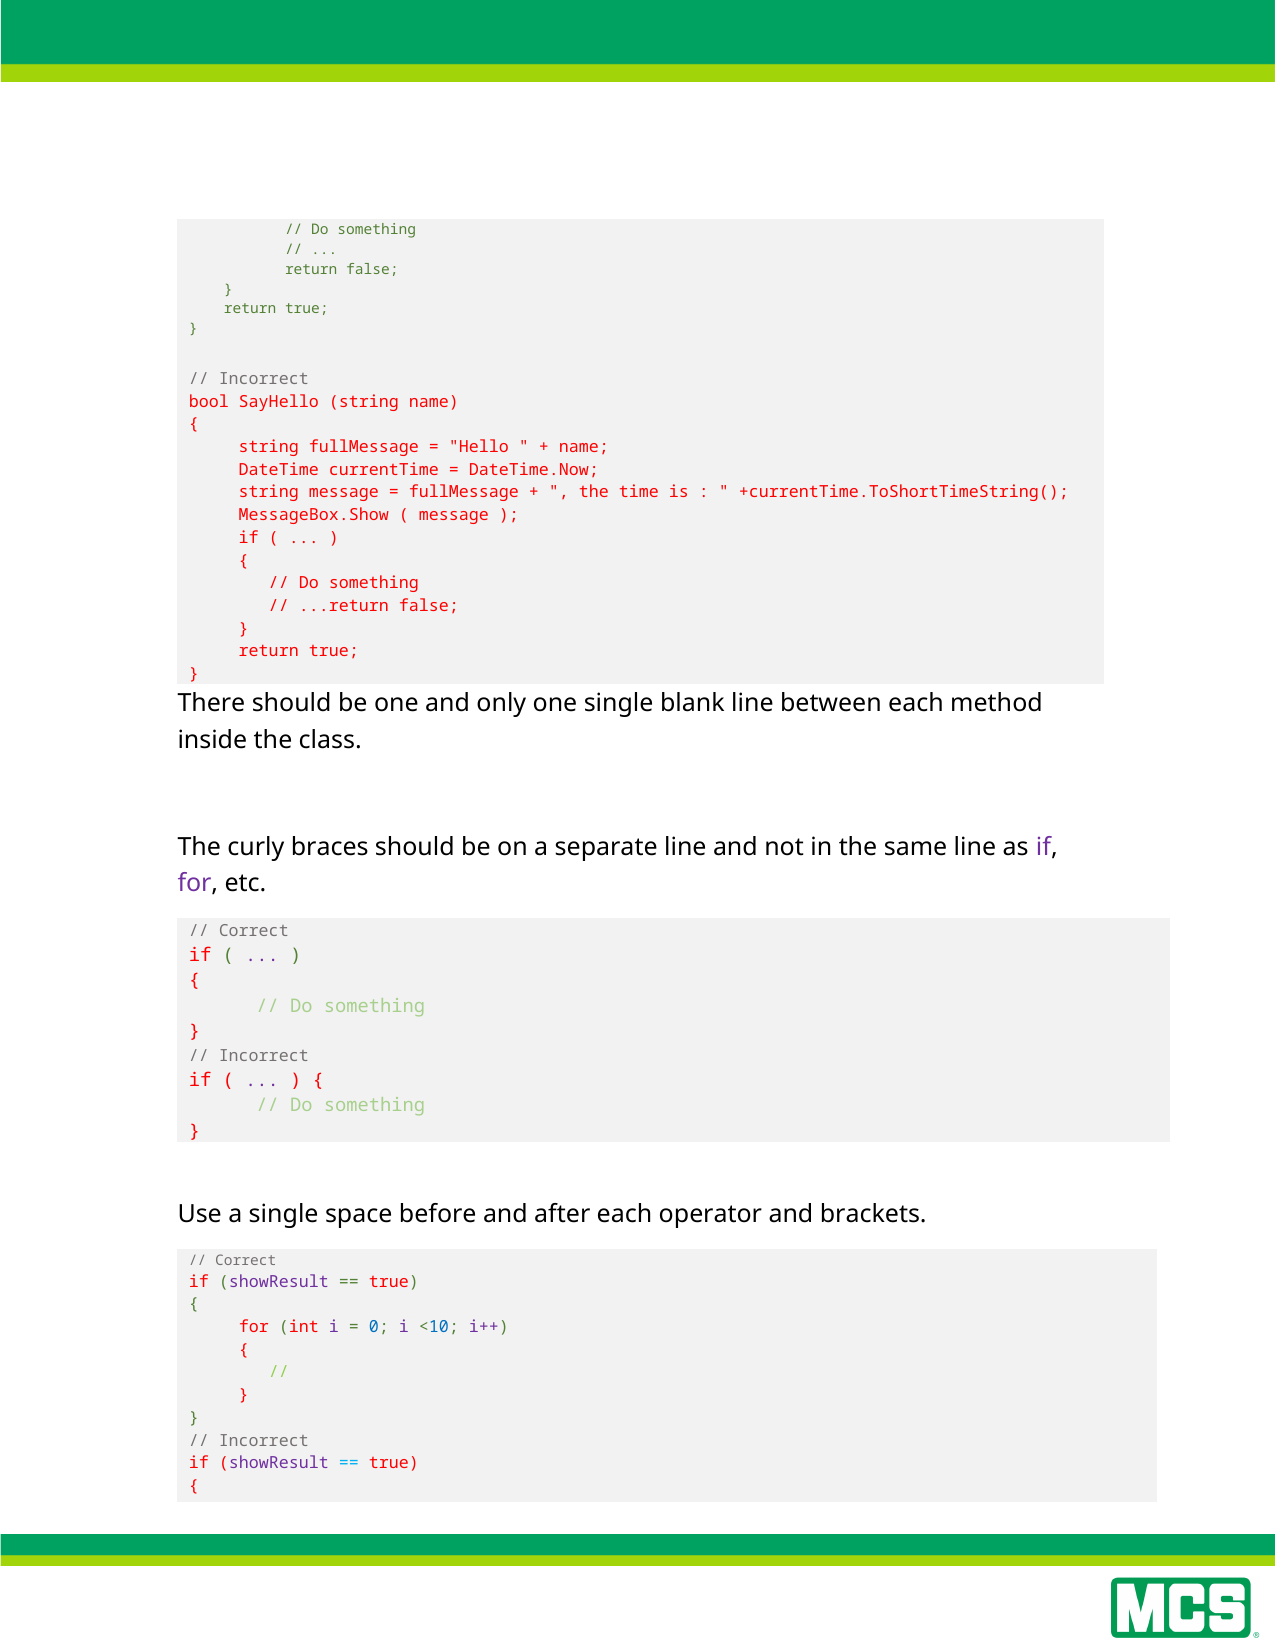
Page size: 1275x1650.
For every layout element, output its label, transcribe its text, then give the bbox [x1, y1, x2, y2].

text There should be one and only one single blank line between each method inside the class. [177, 684, 1098, 755]
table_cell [177, 1428, 1157, 1502]
picture [0, 1534, 1275, 1566]
text The curly braces should be on a separate line and not in the same line as if, for, etc. [177, 828, 1098, 899]
table_cell // Incorrect if ( ... ) { // Do something } [177, 1043, 1170, 1142]
table_cell // Incorrect bool SayHello (string name) { string fullMessage = "Hello " + name; DateTime currentTime = DateTime.Now; string message = fullMessage + ", the time is : " +currentTime.ToShortTimeString(); MessageBox.Show ( message ); if ( ... ) { // Do something // ...return false; } return true; } [177, 367, 1104, 684]
text Use a single space before and after each operator and brackets. [177, 1196, 1098, 1230]
picture [0, 0, 1275, 82]
table_header // Correct if ( ... ) { // Do something } [177, 918, 1170, 1043]
table_header // Correct if (showResult == true) { for (int i = 0; i <10; i++) { // } } [177, 1249, 1157, 1428]
picture [1109, 1576, 1260, 1640]
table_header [177, 219, 1104, 367]
